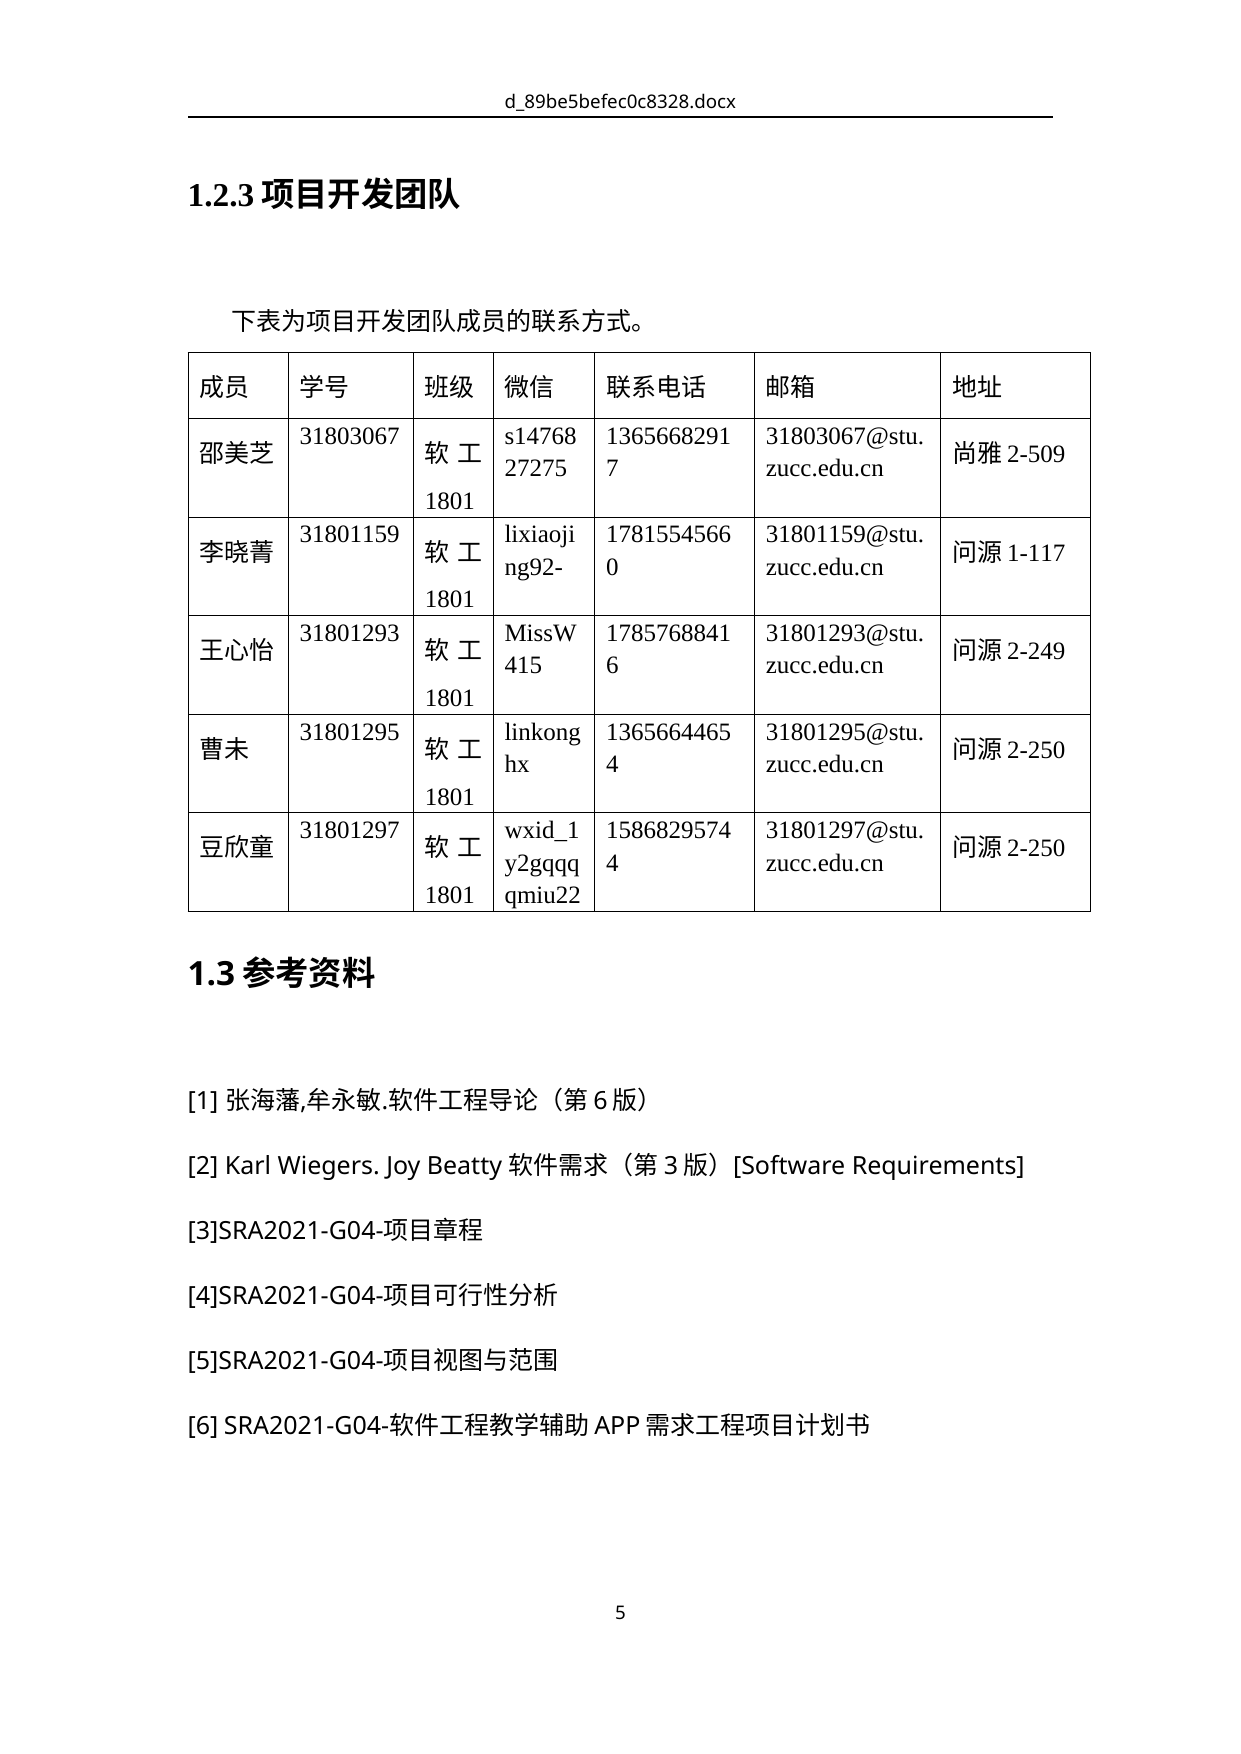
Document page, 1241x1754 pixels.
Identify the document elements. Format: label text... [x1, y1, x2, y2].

text [6] SRA2021-G04-软件工程教学辅助APP需求工程项目计划书 [187, 1391, 1053, 1456]
table_header 成员 [189, 353, 288, 418]
table_cell 31801159 [289, 518, 413, 615]
table_cell 问源1-117 [941, 518, 1090, 615]
table_cell 豆欣童 [189, 813, 288, 911]
table_cell 软工1801 [414, 715, 493, 812]
table_header 联系电话 [595, 353, 754, 418]
table_cell 31801297 [289, 813, 413, 911]
table_cell 31803067@stu.zucc.edu.cn [755, 419, 940, 517]
table_cell MissW415 [494, 616, 594, 714]
table_cell 问源2-249 [941, 616, 1090, 714]
table_header 地址 [941, 353, 1090, 418]
table_cell 31801293@stu.zucc.edu.cn [755, 616, 940, 714]
table_header 邮箱 [755, 353, 940, 418]
table_cell 王心怡 [189, 616, 288, 714]
text [1] 张海藩,牟永敏.软件工程导论（第6版） [187, 1066, 1053, 1131]
table_cell 软工1801 [414, 419, 493, 517]
text [3]SRA2021-G04-项目章程 [187, 1196, 1053, 1261]
table_cell 13656682917 [595, 419, 754, 517]
table_cell 问源2-250 [941, 813, 1090, 911]
table_cell 13656644654 [595, 715, 754, 812]
table_header 学号 [289, 353, 413, 418]
table_cell 15868295744 [595, 813, 754, 911]
table_cell 31801297@stu.zucc.edu.cn [755, 813, 940, 911]
table_cell 31803067 [289, 419, 413, 517]
table_header 微信 [494, 353, 594, 418]
table_cell 31801159@stu.zucc.edu.cn [755, 518, 940, 615]
text 下表为项目开发团队成员的联系方式。 [187, 287, 1053, 352]
table_cell 31801295 [289, 715, 413, 812]
table_cell 31801293 [289, 616, 413, 714]
table_cell 邵美芝 [189, 419, 288, 517]
table_cell 曹未 [189, 715, 288, 812]
table_cell 李晓菁 [189, 518, 288, 615]
table_cell 31801295@stu.zucc.edu.cn [755, 715, 940, 812]
table_cell 软工1801 [414, 616, 493, 714]
table_cell 软工1801 [414, 518, 493, 615]
table_cell 问源2-250 [941, 715, 1090, 812]
table_cell 尚雅2-509 [941, 419, 1090, 517]
table_cell 17857688416 [595, 616, 754, 714]
table_cell lixiaojing92- [494, 518, 594, 615]
table_cell 软工1801 [414, 813, 493, 911]
table_cell s1476827275 [494, 419, 594, 517]
subtitle 1.3参考资料 [187, 939, 1053, 1004]
table_header 班级 [414, 353, 493, 418]
table_cell 17815545660 [595, 518, 754, 615]
table_cell linkonghx [494, 715, 594, 812]
text [5]SRA2021-G04-项目视图与范围 [187, 1326, 1053, 1391]
text [4]SRA2021-G04-项目可行性分析 [187, 1261, 1053, 1326]
text [2] Karl Wiegers. Joy Beatty 软件需求（第3版）[Software Requirements] [187, 1131, 1053, 1196]
subtitle 1.2.3项目开发团队 [187, 160, 1053, 225]
table_cell wxid_1y2gqqqqmiu22 [494, 813, 594, 911]
